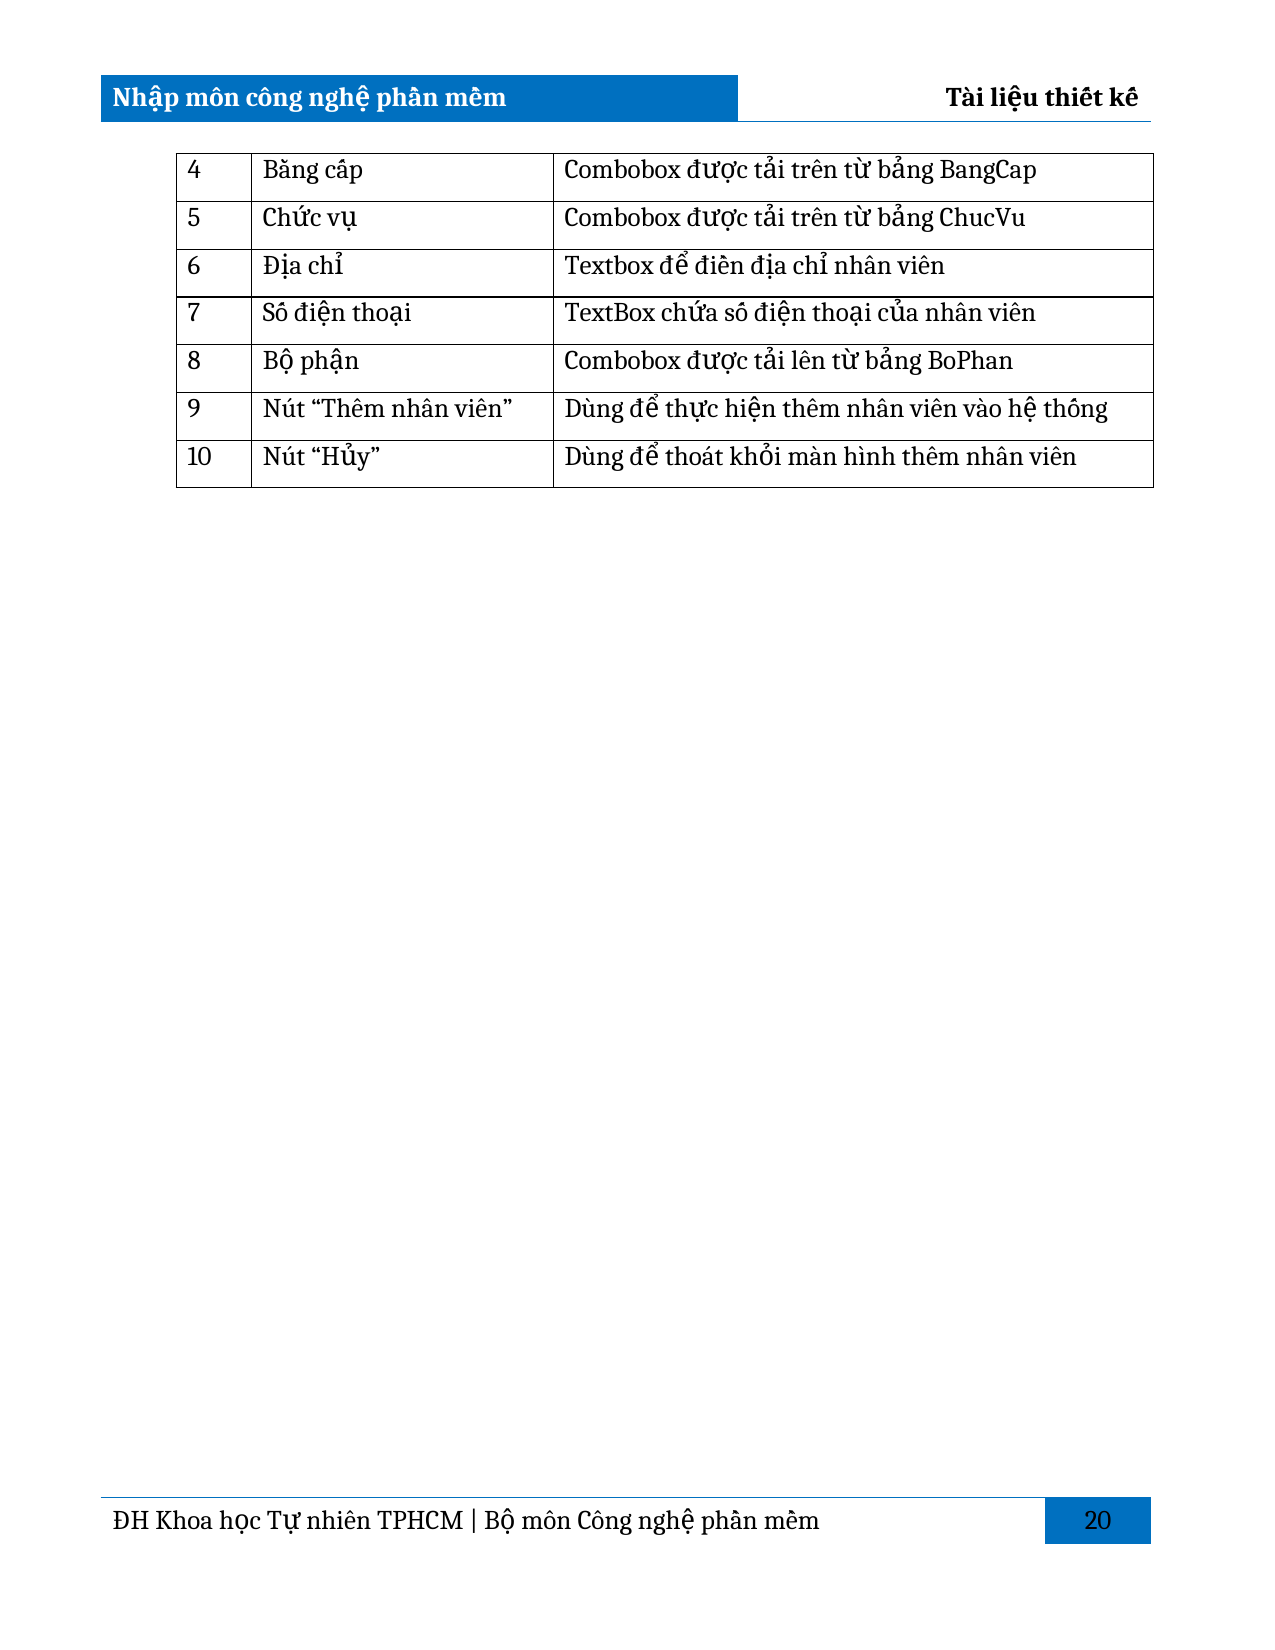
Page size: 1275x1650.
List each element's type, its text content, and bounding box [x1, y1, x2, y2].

table_cell Combobox được tải lên từ bảng BoPhan [554, 345, 1153, 392]
table_cell Bằng cấp [252, 154, 553, 201]
table_cell 10 [177, 441, 251, 487]
table_cell Bộ phận [252, 345, 553, 392]
table_cell Textbox để điền địa chỉ nhân viên [554, 250, 1153, 296]
table_cell 6 [177, 250, 251, 296]
table_cell Địa chỉ [252, 250, 553, 296]
table_cell 4 [177, 154, 251, 201]
table_cell Nút “Thêm nhân viên” [252, 393, 553, 439]
table_cell Chức vụ [252, 202, 553, 249]
table_cell Dùng để thực hiện thêm nhân viên vào hệ thống [554, 393, 1153, 439]
table_cell 9 [177, 393, 251, 439]
table_cell Combobox được tải trên từ bảng BangCap [554, 154, 1153, 201]
table_cell Combobox được tải trên từ bảng ChucVu [554, 202, 1153, 249]
table_cell Số điện thoại [252, 298, 553, 344]
table_cell TextBox chứa số điện thoại của nhân viên [554, 298, 1153, 344]
table_cell 8 [177, 345, 251, 392]
table_cell 5 [177, 202, 251, 249]
table_cell Dùng để thoát khỏi màn hình thêm nhân viên [554, 441, 1153, 487]
table_cell Nút “Hủy” [252, 441, 553, 487]
table_cell 7 [177, 298, 251, 344]
